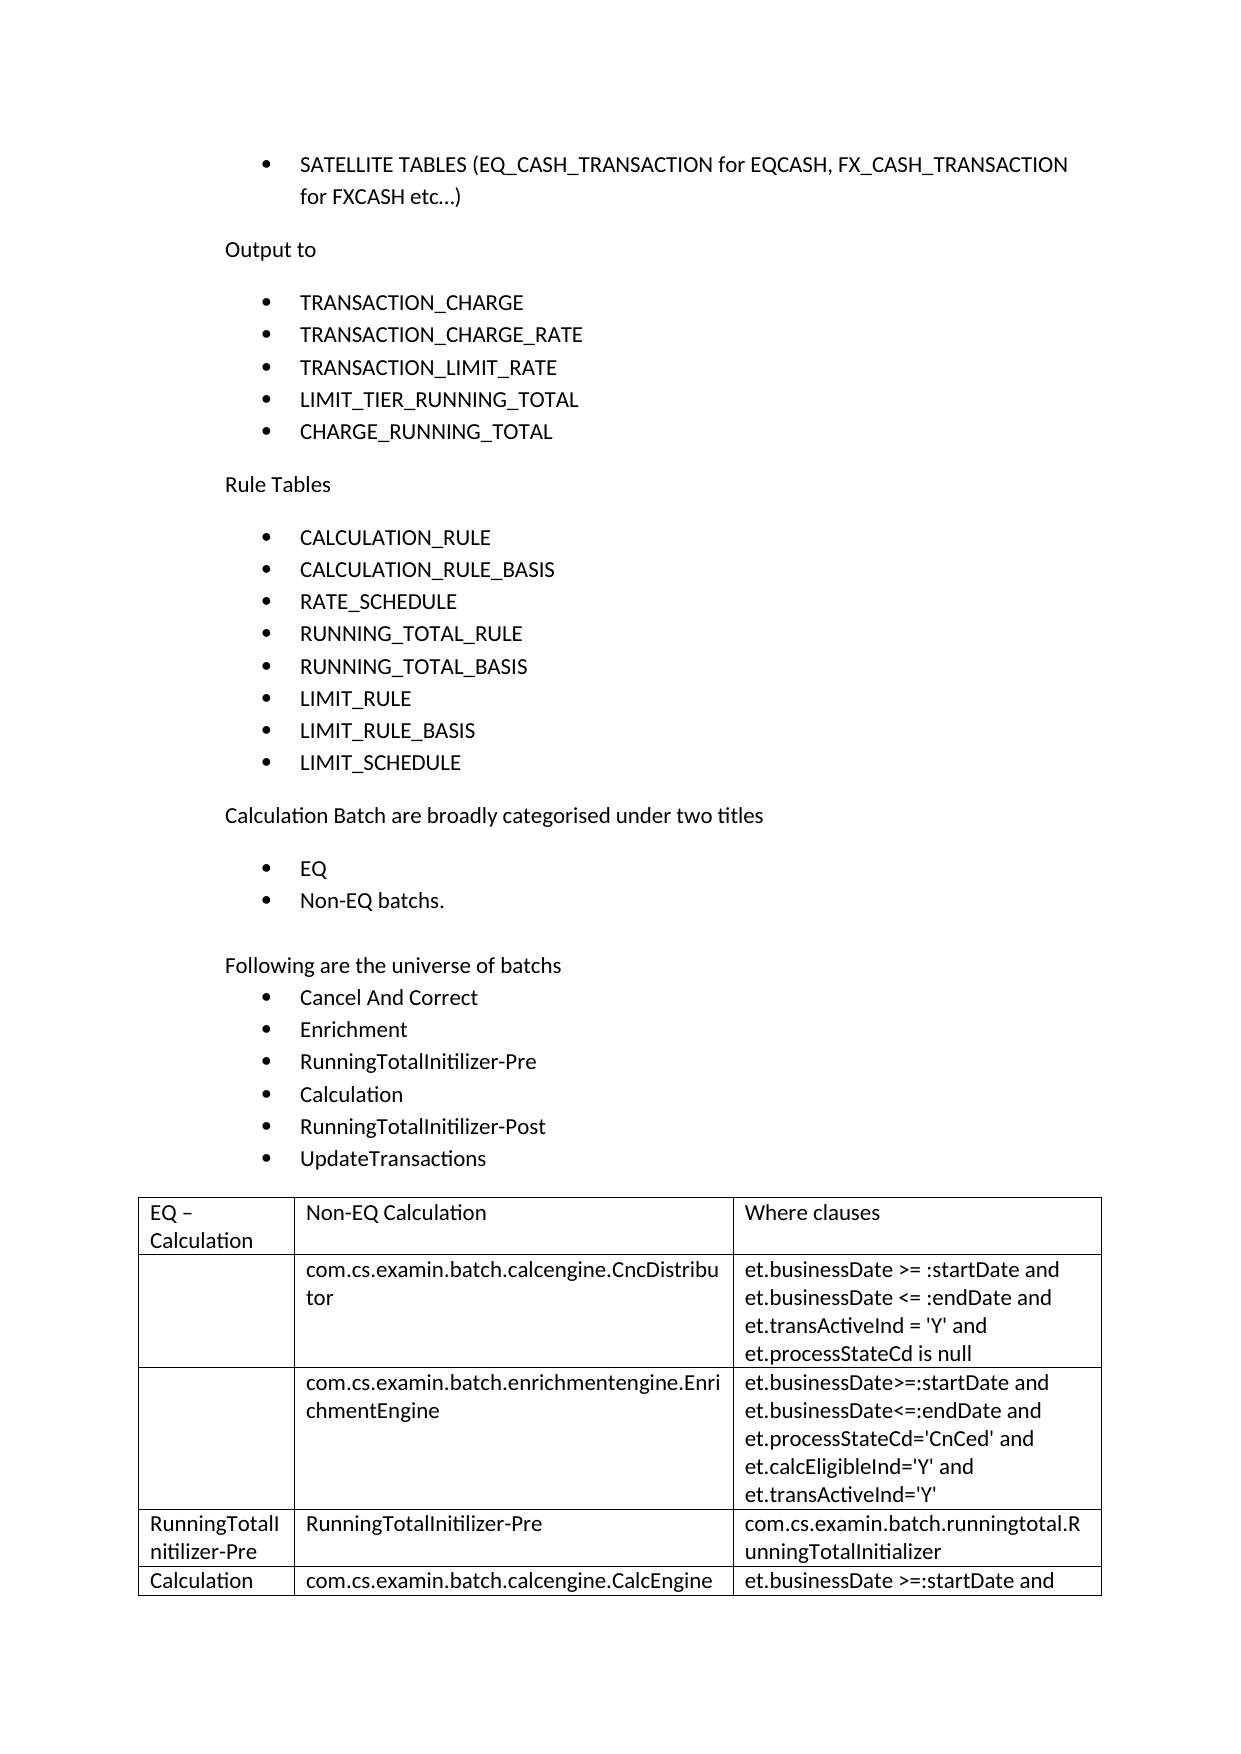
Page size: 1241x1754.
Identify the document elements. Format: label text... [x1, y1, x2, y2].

list TRANSACTION_LIMIT_RATE [262, 353, 1090, 381]
list RUNNING_TOTAL_RULE [262, 619, 1090, 648]
list LIMIT_RULE_BASIS [262, 716, 1090, 744]
list Enrichment [262, 1015, 1090, 1043]
list Calculation [262, 1080, 1090, 1108]
table_header Where clauses [734, 1198, 1101, 1254]
text Rule Tables [150, 470, 1090, 498]
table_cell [295, 1567, 733, 1594]
list RunningTotalInitilizer-Post [262, 1112, 1090, 1140]
list RATE_SCHEDULE [262, 587, 1090, 615]
table_cell [139, 1368, 294, 1508]
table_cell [734, 1567, 1101, 1594]
text Calculation Batch are broadly categorised under two titles [150, 801, 1090, 829]
list CHARGE_RUNNING_TOTAL [262, 417, 1090, 445]
list RunningTotalInitilizer-Pre [262, 1047, 1090, 1076]
table_header EQ – Calculation [139, 1198, 294, 1254]
list TRANSACTION_CHARGE [262, 288, 1090, 316]
text Output to [150, 235, 1090, 263]
table_cell RunningTotalInitilizer-Pre [139, 1510, 294, 1566]
table_cell et.businessDate>=:startDate and et.businessDate<=:endDate and et.processStateCd='CnCed' and et.calcEligibleInd='Y' and et.transActiveInd='Y' [734, 1368, 1101, 1508]
list Following are the universe of batchs [225, 951, 1090, 979]
list SATELLITE TABLES (EQ_CASH_TRANSACTION for EQCASH, FX_CASH_TRANSACTION for FXCASH etc…) [262, 150, 1090, 210]
list Non-EQ batchs. [262, 887, 1090, 914]
table_cell Calculation [139, 1567, 294, 1594]
list UpdateTransactions [262, 1144, 1090, 1172]
table_cell RunningTotalInitilizer-Pre [295, 1510, 733, 1566]
table_cell [139, 1255, 294, 1367]
table_cell et.businessDate >= :startDate and et.businessDate <= :endDate and et.transActiveInd = 'Y' and et.processStateCd is null [734, 1255, 1101, 1367]
table_cell com.cs.examin.batch.runningtotal.RunningTotalInitializer [734, 1510, 1101, 1566]
list LIMIT_SCHEDULE [262, 748, 1090, 776]
list LIMIT_RULE [262, 684, 1090, 712]
table_header Non-EQ Calculation [295, 1198, 733, 1254]
list CALCULATION_RULE [262, 523, 1090, 551]
table_cell com.cs.examin.batch.enrichmentengine.EnrichmentEngine [295, 1368, 733, 1508]
list RUNNING_TOTAL_BASIS [262, 652, 1090, 680]
table_cell com.cs.examin.batch.calcengine.CncDistributor [295, 1255, 733, 1367]
list EQ [262, 854, 1090, 882]
list Cancel And Correct [262, 983, 1090, 1011]
list TRANSACTION_CHARGE_RATE [262, 320, 1090, 348]
list CALCULATION_RULE_BASIS [262, 555, 1090, 583]
list LIMIT_TIER_RUNNING_TOTAL [262, 385, 1090, 413]
